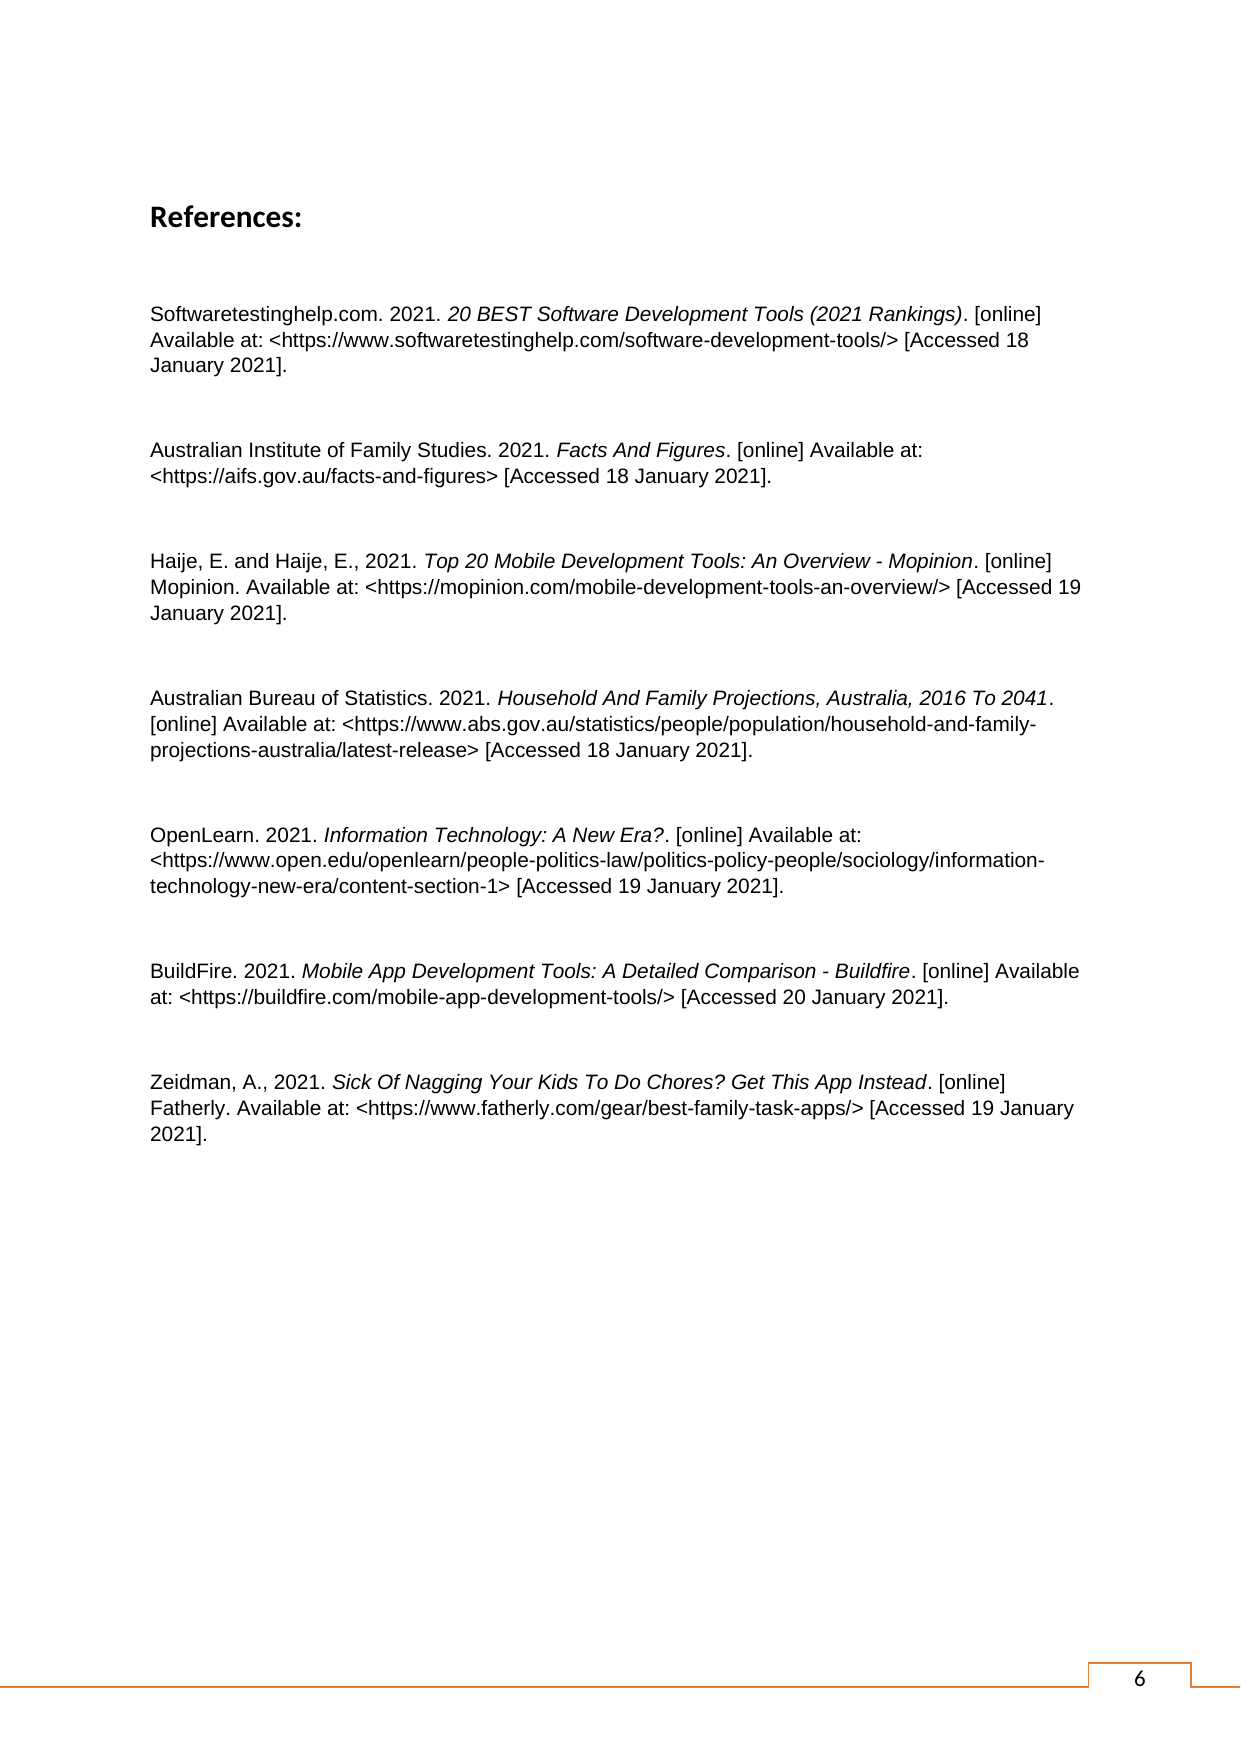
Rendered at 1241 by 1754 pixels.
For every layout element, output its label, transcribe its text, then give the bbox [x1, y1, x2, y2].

text BuildFire. 2021. Mobile App Development Tools: A Detailed Comparison - Buildfire. [online] Available at: <https://buildfire.com/mobile-app-development-tools/> [Accessed 20 January 2021]. [150, 959, 1090, 1009]
text Haije, E. and Haije, E., 2021. Top 20 Mobile Development Tools: An Overview - Mopinion. [online] Mopinion. Available at: <https://mopinion.com/mobile-development-tools-an-overview/> [Accessed 19 January 2021]. [150, 549, 1090, 625]
text References: [150, 197, 1090, 235]
text Zeidman, A., 2021. Sick Of Nagging Your Kids To Do Chores? Get This App Instead. [online] Fatherly. Available at: <https://www.fatherly.com/gear/best-family-task-apps/> [Accessed 19 January 2021]. [150, 1070, 1090, 1146]
text Australian Institute of Family Studies. 2021. Facts And Figures. [online] Available at: <https://aifs.gov.au/facts-and-figures> [Accessed 18 January 2021]. [150, 438, 1090, 488]
text Australian Bureau of Statistics. 2021. Household And Family Projections, Australia, 2016 To 2041. [online] Available at: <https://www.abs.gov.au/statistics/people/population/household-and-family-projections-australia/latest-release> [Accessed 18 January 2021]. [150, 686, 1090, 761]
text Softwaretestinghelp.com. 2021. 20 BEST Software Development Tools (2021 Rankings). [online] Available at: <https://www.softwaretestinghelp.com/software-development-tools/> [Accessed 18 January 2021]. [150, 302, 1090, 377]
text OpenLearn. 2021. Information Technology: A New Era?. [online] Available at: <https://www.open.edu/openlearn/people-politics-law/politics-policy-people/sociology/information-technology-new-era/content-section-1> [Accessed 19 January 2021]. [150, 822, 1090, 898]
